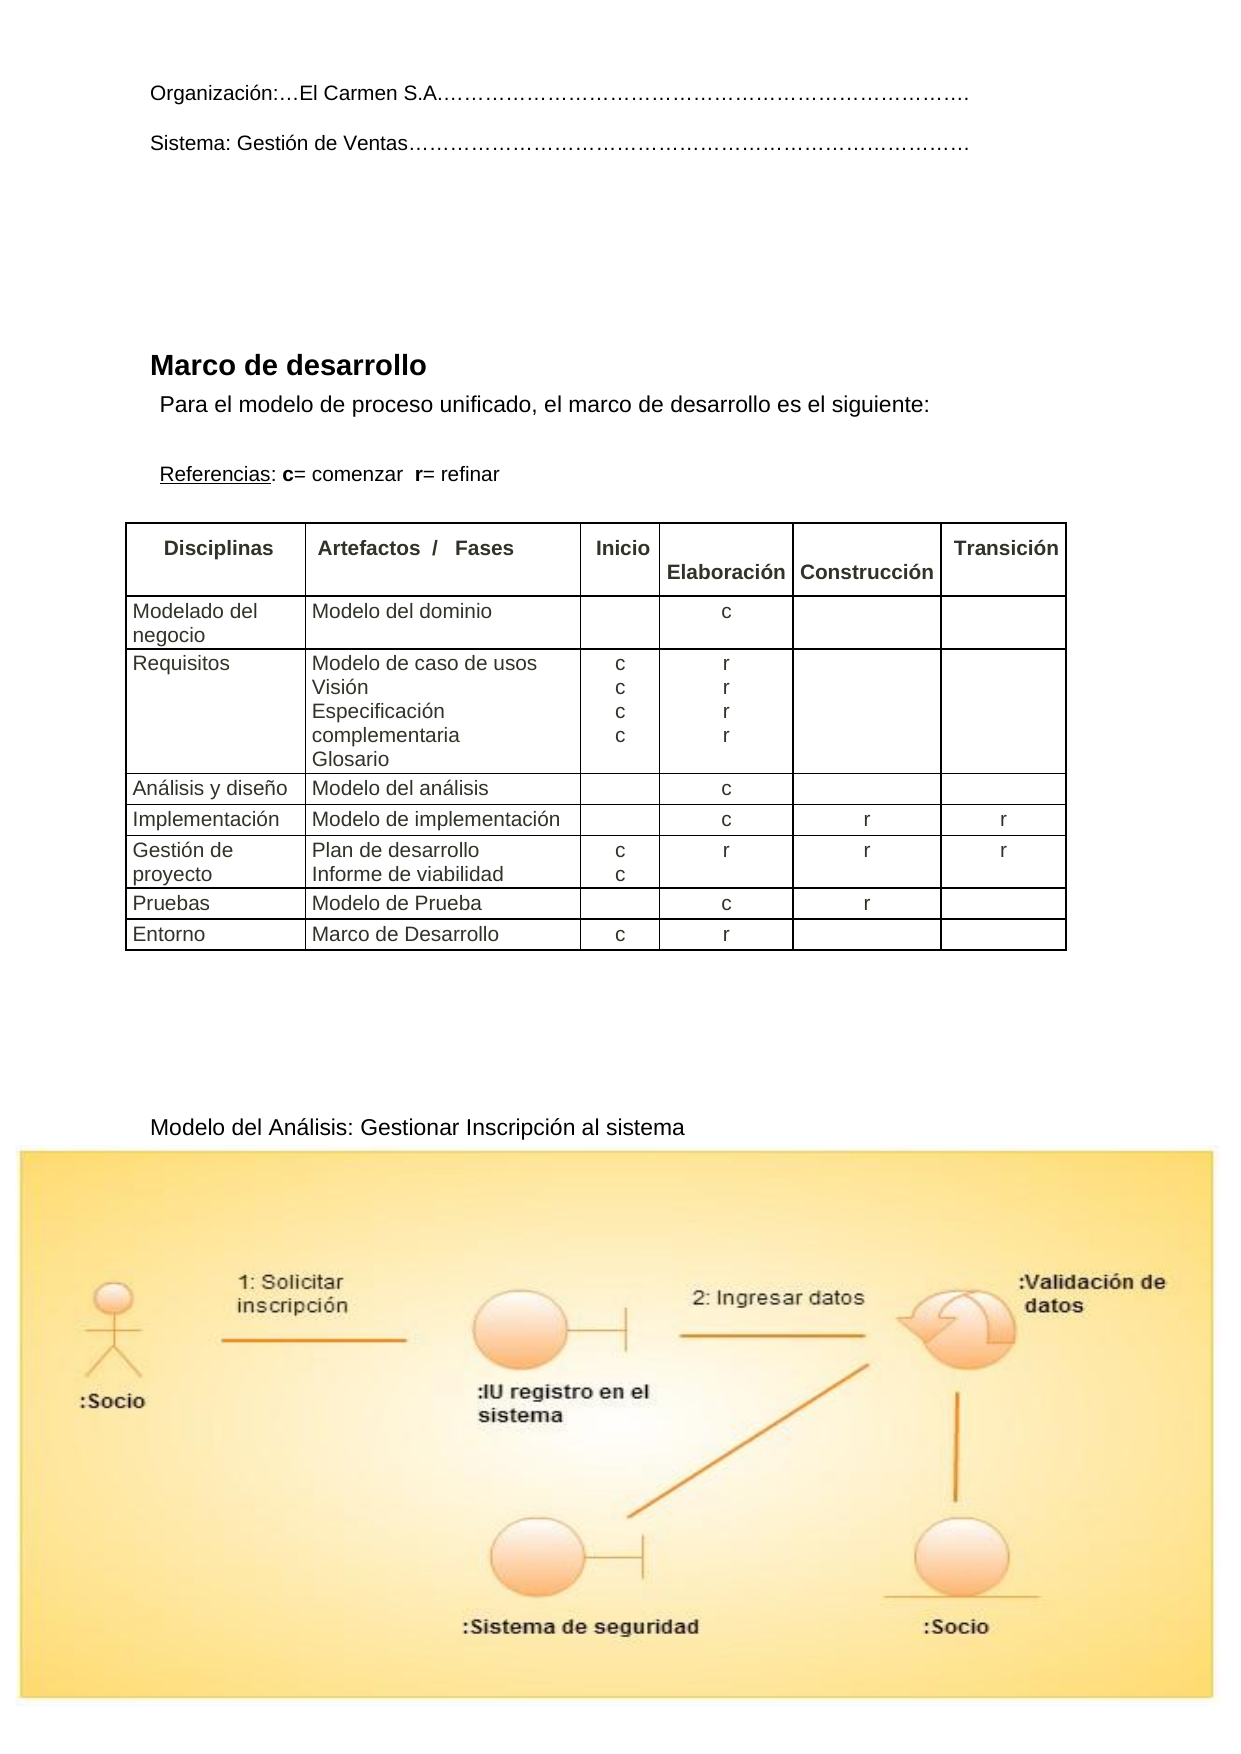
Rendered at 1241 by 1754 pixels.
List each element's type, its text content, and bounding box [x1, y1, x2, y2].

picture [15, 1145, 1221, 1706]
table_cell Marco de Desarrollo [306, 920, 580, 949]
table_cell Análisis y diseño [127, 774, 305, 803]
table_cell Pruebas [127, 889, 305, 918]
table_cell [581, 774, 659, 803]
table_header Transición [942, 524, 1065, 595]
table_cell r [660, 920, 792, 949]
table_cell r [942, 805, 1065, 834]
table_cell [942, 597, 1065, 648]
table_header Inicio [581, 524, 659, 595]
table_cell c [581, 920, 659, 949]
table_cell Entorno [127, 920, 305, 949]
table_cell r [794, 805, 940, 834]
table_cell Requisitos [127, 650, 305, 772]
table_cell Modelado del negocio [127, 597, 305, 648]
table_cell Modelo del análisis [306, 774, 580, 803]
table_cell [942, 889, 1065, 918]
table_header Disciplinas [127, 524, 305, 595]
table_cell Modelo de Prueba [306, 889, 580, 918]
table_cell c [660, 597, 792, 648]
table_header Elaboración [660, 524, 792, 595]
table_cell [794, 920, 940, 949]
table_cell Plan de desarrollo Informe de viabilidad [306, 836, 580, 887]
table_cell Modelo de caso de usos Visión Especificación complementaria Glosario [306, 650, 580, 772]
table_cell c [660, 774, 792, 803]
table_cell c [660, 805, 792, 834]
table_cell Implementación [127, 805, 305, 834]
table_cell c [660, 889, 792, 918]
subtitle Marco de desarrollo [150, 348, 1152, 381]
table_cell Modelo de implementación [306, 805, 580, 834]
table_cell [581, 597, 659, 648]
table_cell r [794, 889, 940, 918]
table_cell [942, 650, 1065, 772]
table_header Artefactos / Fases [306, 524, 580, 595]
table_cell [794, 650, 940, 772]
table_cell c c [581, 836, 659, 887]
table_cell [942, 774, 1065, 803]
table_cell [794, 597, 940, 648]
table_cell r [794, 836, 940, 887]
table_cell [794, 774, 940, 803]
text Modelo del Análisis: Gestionar Inscripción al sistema [150, 1114, 1152, 1141]
table_header Construcción [794, 524, 940, 595]
table_cell r [660, 836, 792, 887]
table_cell [581, 889, 659, 918]
table_cell Modelo del dominio [306, 597, 580, 648]
table_cell r [942, 836, 1065, 887]
table_cell r r r r [660, 650, 792, 772]
table_cell c c c c [581, 650, 659, 772]
table_cell [581, 805, 659, 834]
table_cell Gestión de proyecto [127, 836, 305, 887]
table_cell [942, 920, 1065, 949]
text Referencias: c= comenzar r= refinar [159, 462, 1142, 486]
text Para el modelo de proceso unificado, el marco de desarrollo es el siguiente: [159, 391, 1142, 417]
